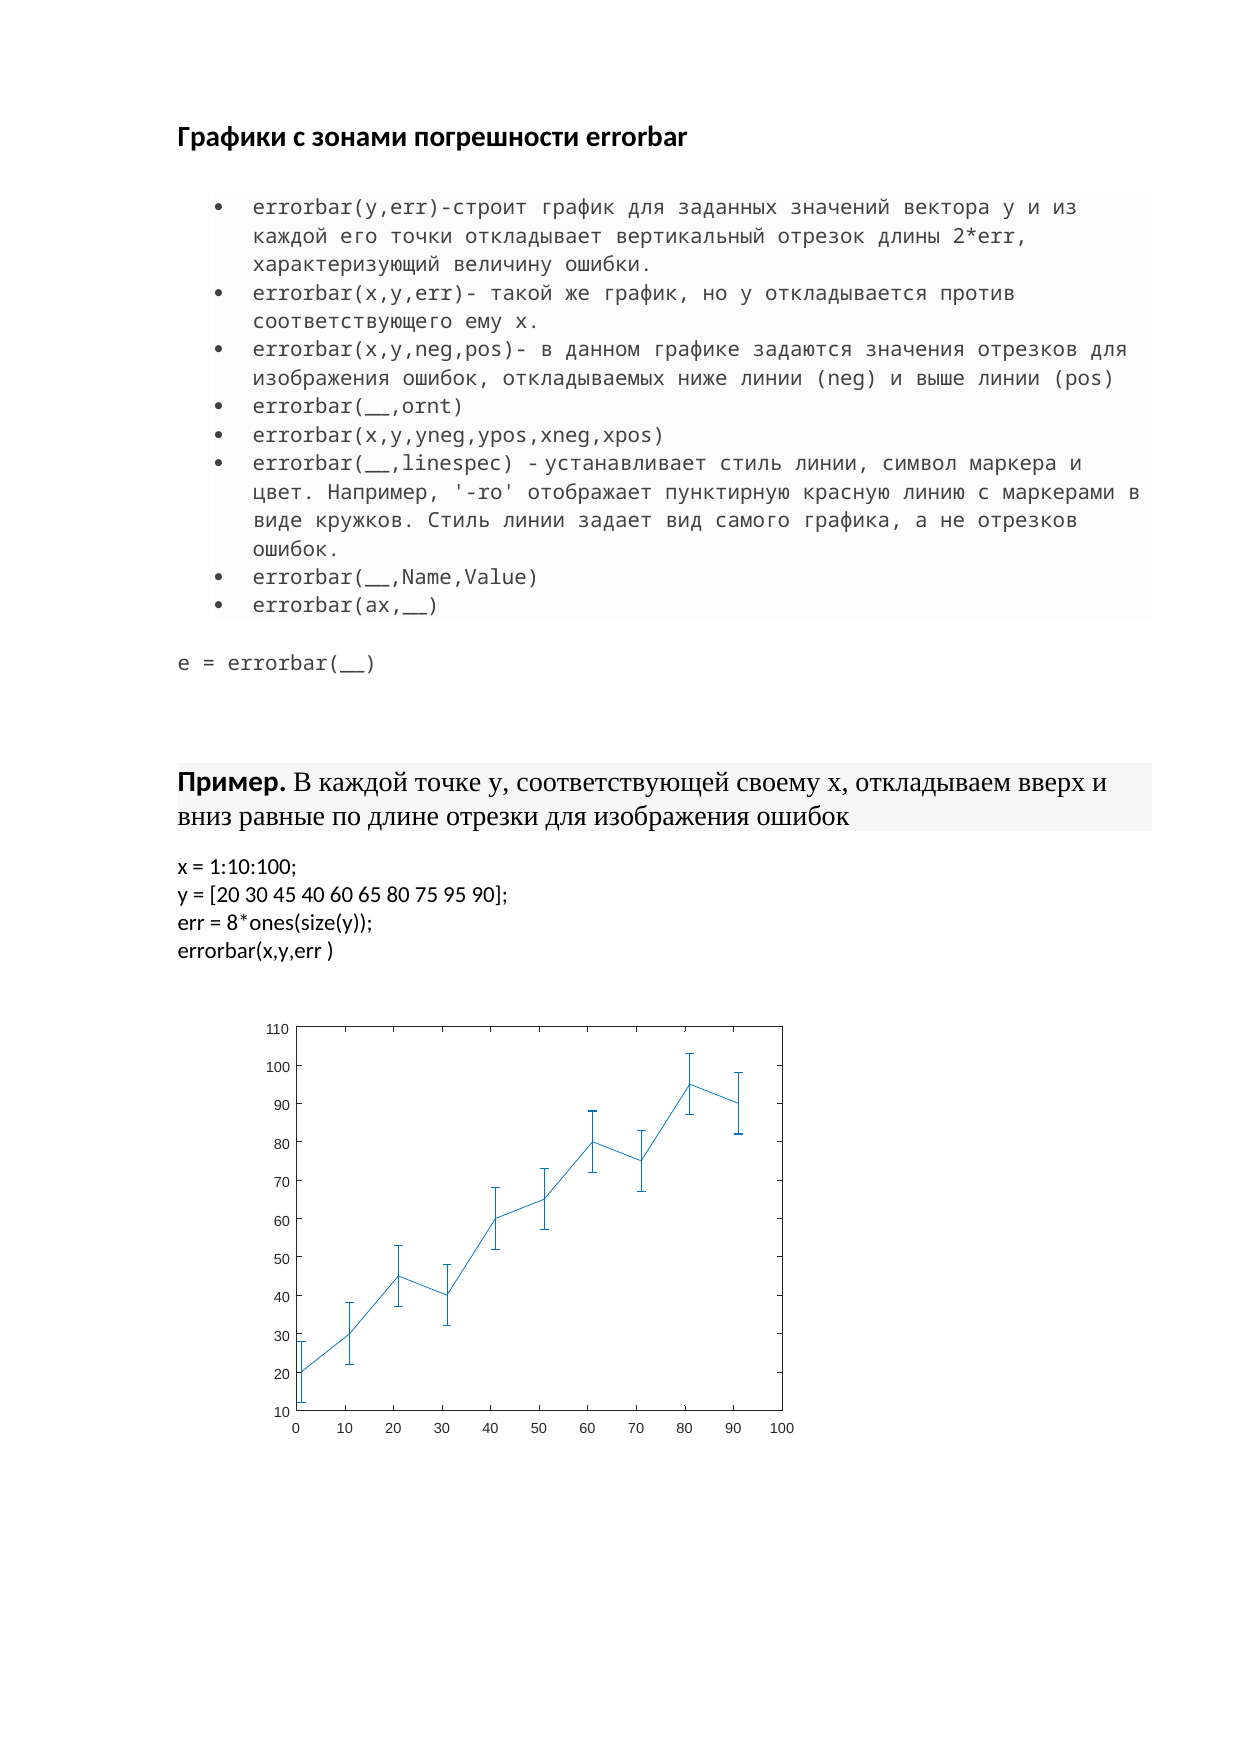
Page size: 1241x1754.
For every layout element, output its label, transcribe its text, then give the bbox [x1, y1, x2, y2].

text err = 8*ones(size(y)); [177, 908, 1152, 936]
list errorbar(___,ornt) [215, 391, 1152, 420]
list errorbar(x,y,err)- такой же график, но y откладывается против соответствующего ему x. [215, 278, 1152, 334]
list errorbar(ax,___) [215, 591, 1152, 619]
list errorbar(x,y,neg,pos)- в данном графике задаются значения отрезков для изображения ошибок, откладываемых ниже линии (neg) и выше линии (pos) [215, 334, 1152, 391]
text x = 1:10:100; [177, 852, 1152, 880]
text e = errorbar(___) [177, 648, 1152, 677]
list errorbar(y,err)-строит график для заданных значений вектора y и из каждой его точки откладывает вертикальный отрезок длины 2*err, характеризующий величину ошибки. [215, 192, 1152, 278]
list errorbar(___,linespec) - устанавливает стиль линии, символ маркера и цвет. Например, '-ro' отображает пунктирную красную линию с маркерами в виде кружков. Стиль линии задает вид самого графика, а не отрезков ошибок. [215, 448, 1152, 562]
text Пример. В каждой точке y, соответствующей своему x, откладываем вверх и вниз равные по длине отрезки для изображения ошибок [177, 763, 1152, 831]
text y = [20 30 45 40 60 65 80 75 95 90]; [177, 880, 1152, 908]
text Графики с зонами погрешности errorbar [177, 118, 1152, 154]
list errorbar(x,y,yneg,ypos,xneg,xpos) [215, 420, 1152, 448]
list errorbar(___,Name,Value) [215, 562, 1152, 591]
text errorbar(x,y,err ) [177, 936, 1152, 964]
